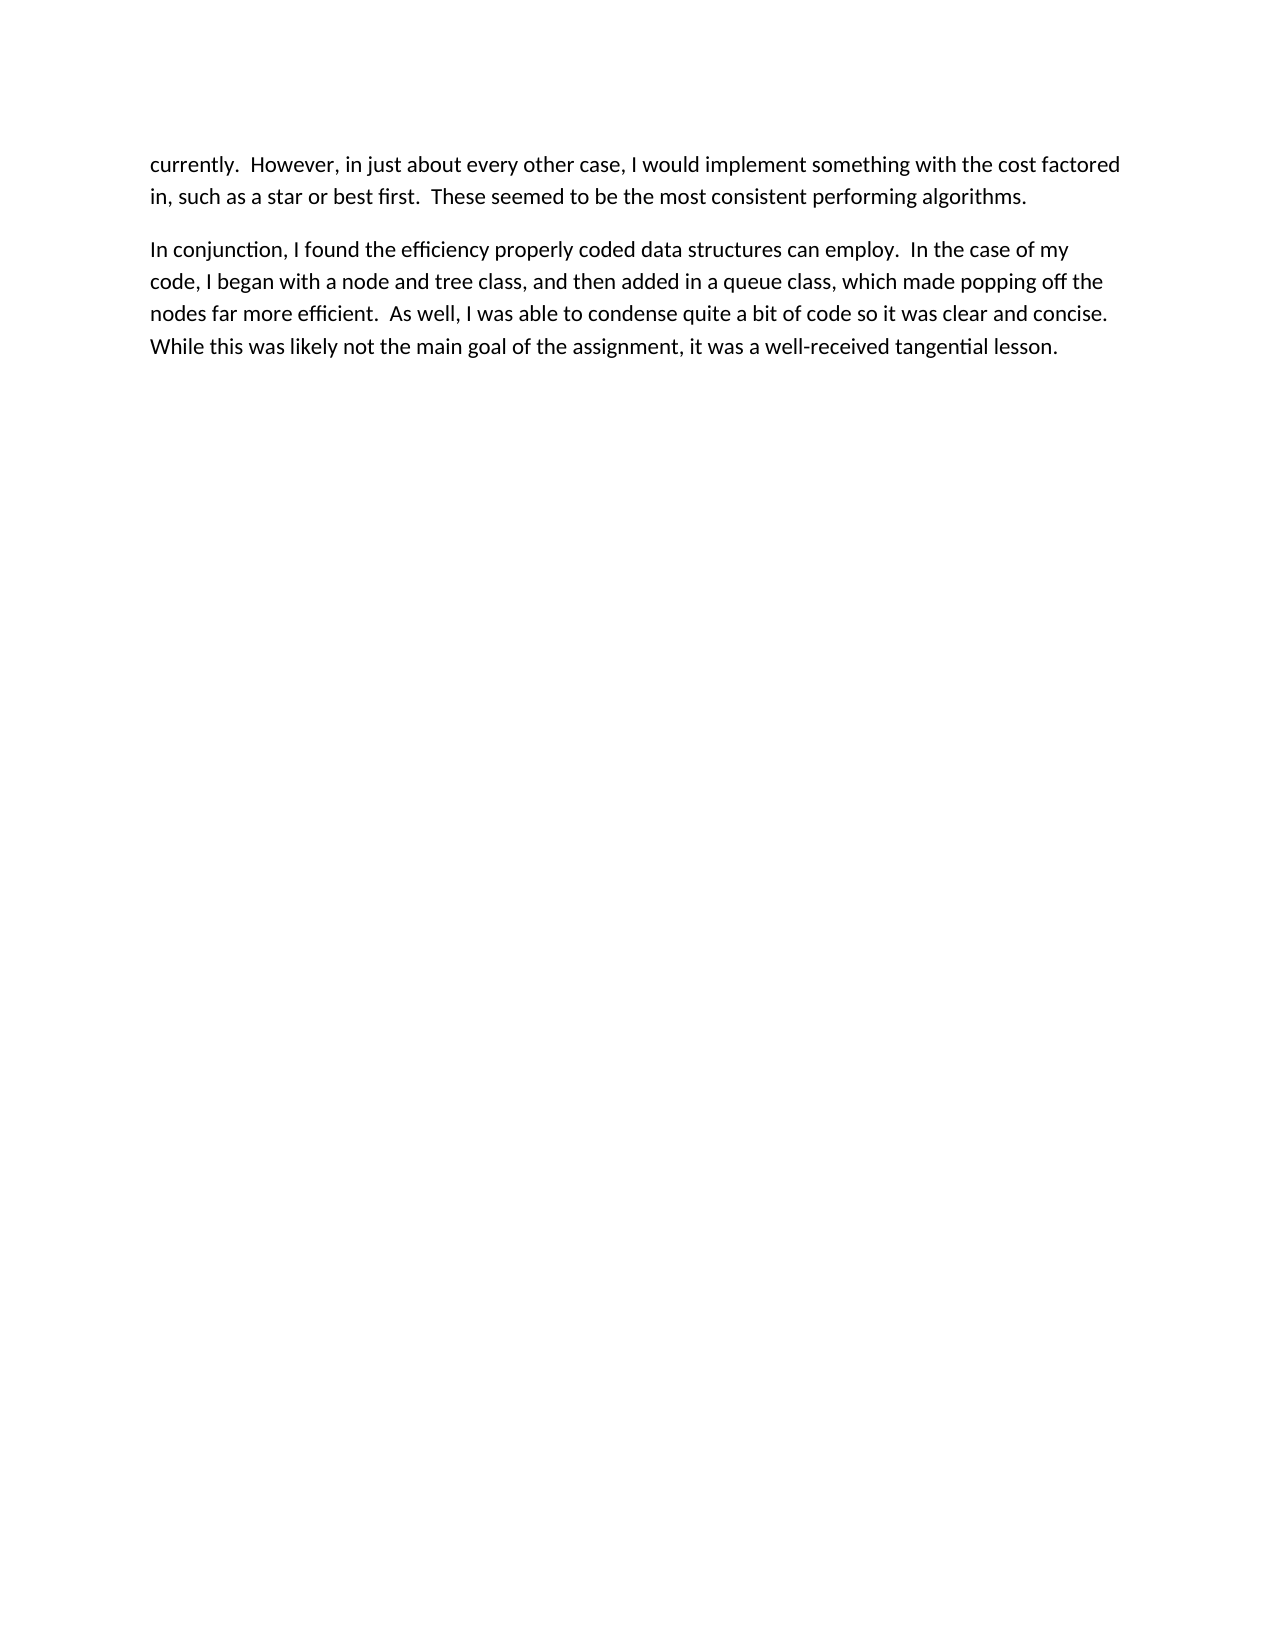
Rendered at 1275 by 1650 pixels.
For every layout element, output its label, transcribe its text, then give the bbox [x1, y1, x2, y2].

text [150, 150, 1125, 210]
text In conjunction, I found the efficiency properly coded data structures can employ. In the case of my code, I began with a node and tree class, and then added in a queue class, which made popping off the nodes far more efficient. As well, I was able to condense quite a bit of code so it was clear and concise. While this was likely not the main goal of the assignment, it was a well-received tangential lesson. [150, 235, 1125, 360]
